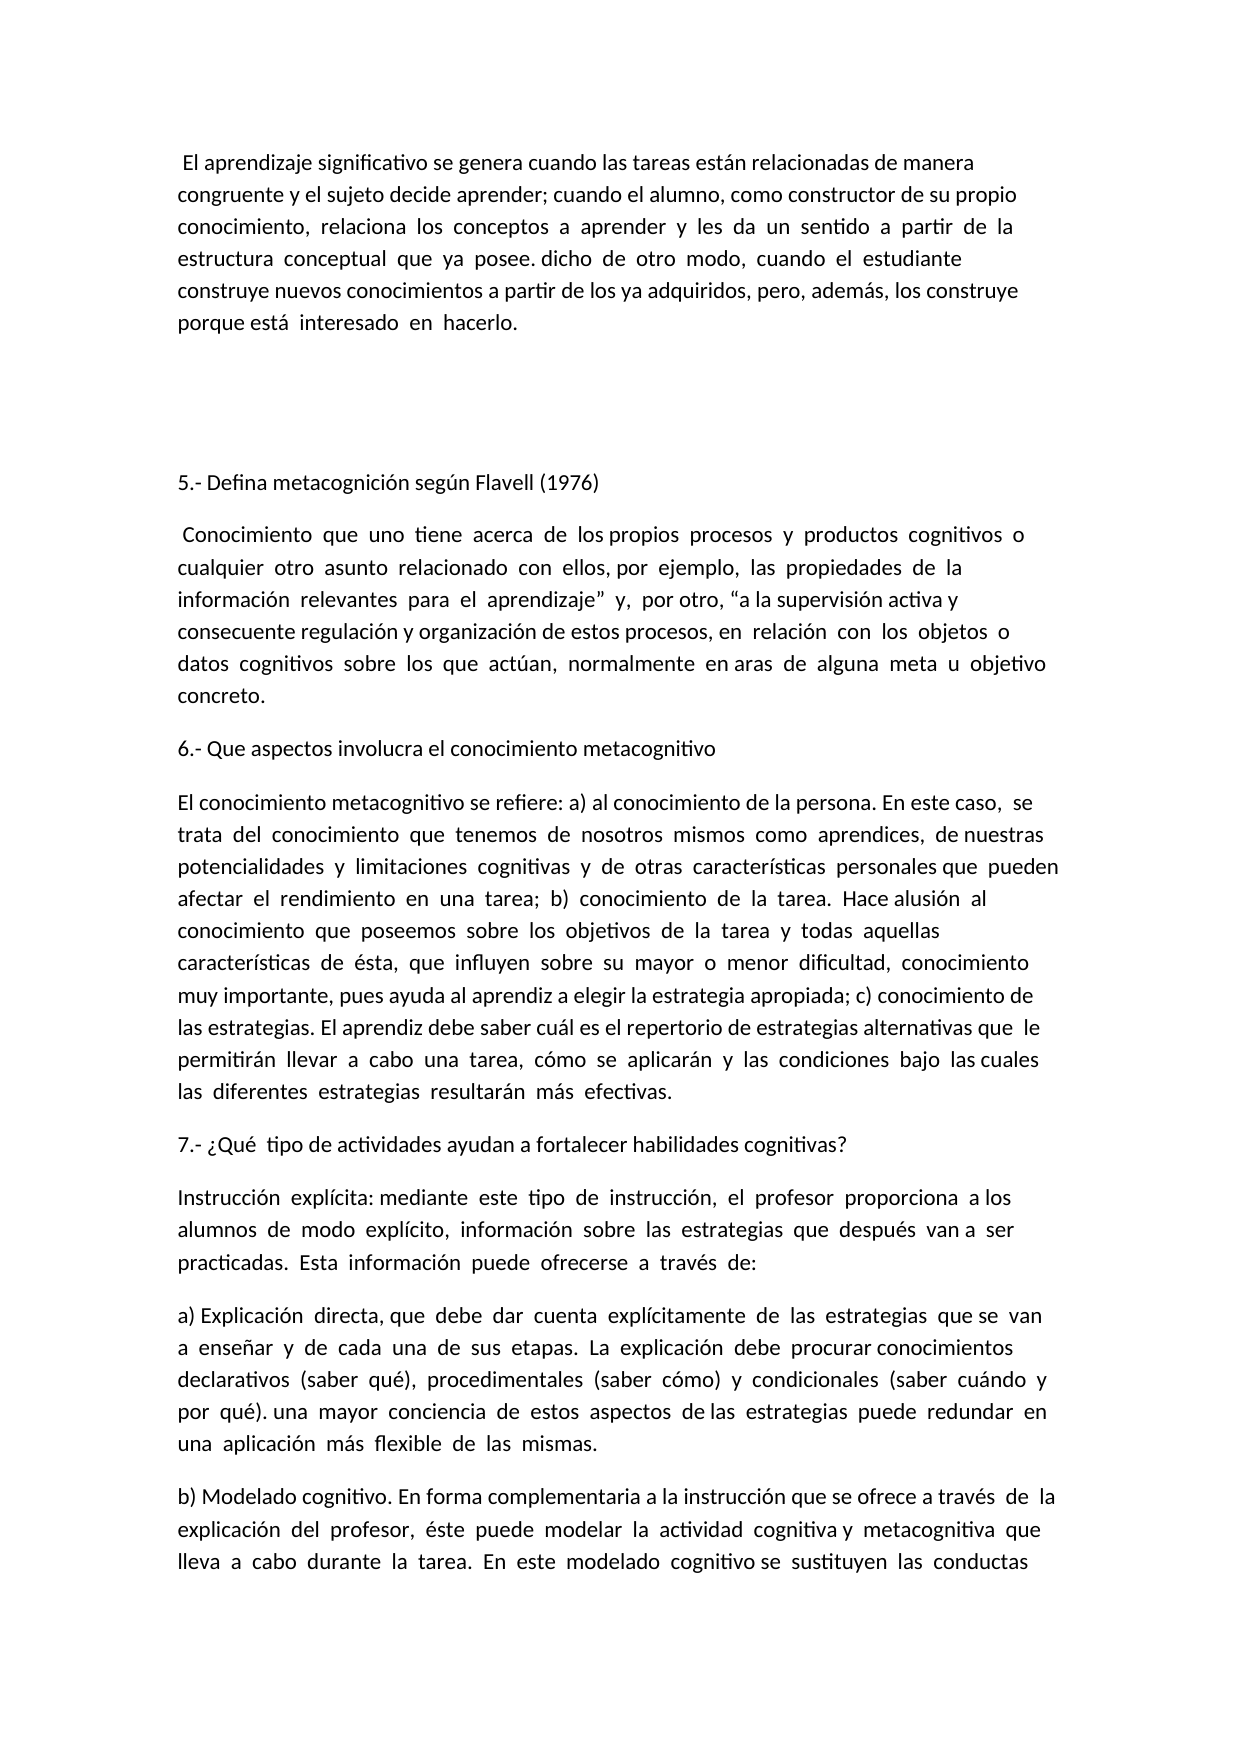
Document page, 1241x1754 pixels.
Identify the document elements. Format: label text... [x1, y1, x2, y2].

text 6.- Que aspectos involucra el conocimiento metacognitivo [177, 734, 1063, 763]
text 7.- ¿Qué tipo de actividades ayudan a fortalecer habilidades cognitivas? [177, 1130, 1063, 1158]
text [177, 1482, 1063, 1575]
text El aprendizaje significativo se genera cuando las tareas están relacionadas de manera congruente y el sujeto decide aprender; cuando el alumno, como constructor de su propio conocimiento, relaciona los conceptos a aprender y les da un sentido a partir de la estructura conceptual que ya posee. dicho de otro modo, cuando el estudiante construye nuevos conocimientos a partir de los ya adquiridos, pero, además, los construye porque está interesado en hacerlo. [177, 148, 1063, 337]
text Instrucción explícita: mediante este tipo de instrucción, el profesor proporciona a los alumnos de modo explícito, información sobre las estrategias que después van a ser practicadas. Esta información puede ofrecerse a través de: [177, 1183, 1063, 1276]
text El conocimiento metacognitivo se refiere: a) al conocimiento de la persona. En este caso, se trata del conocimiento que tenemos de nosotros mismos como aprendices, de nuestras potencialidades y limitaciones cognitivas y de otras características personales que pueden afectar el rendimiento en una tarea; b) conocimiento de la tarea. Hace alusión al conocimiento que poseemos sobre los objetivos de la tarea y todas aquellas características de ésta, que influyen sobre su mayor o menor dificultad, conocimiento muy importante, pues ayuda al aprendiz a elegir la estrategia apropiada; c) conocimiento de las estrategias. El aprendiz debe saber cuál es el repertorio de estrategias alternativas que le permitirán llevar a cabo una tarea, cómo se aplicarán y las condiciones bajo las cuales las diferentes estrategias resultarán más efectivas. [177, 788, 1063, 1105]
text Conocimiento que uno tiene acerca de los propios procesos y productos cognitivos o cualquier otro asunto relacionado con ellos, por ejemplo, las propiedades de la información relevantes para el aprendizaje” y, por otro, “a la supervisión activa y consecuente regulación y organización de estos procesos, en relación con los objetos o datos cognitivos sobre los que actúan, normalmente en aras de alguna meta u objetivo concreto. [177, 521, 1063, 709]
text 5.- Defina metacognición según Flavell (1976) [177, 468, 1063, 496]
text a) Explicación directa, que debe dar cuenta explícitamente de las estrategias que se van a enseñar y de cada una de sus etapas. La explicación debe procurar conocimientos declarativos (saber qué), procedimentales (saber cómo) y condicionales (saber cuándo y por qué). una mayor conciencia de estos aspectos de las estrategias puede redundar en una aplicación más flexible de las mismas. [177, 1301, 1063, 1457]
